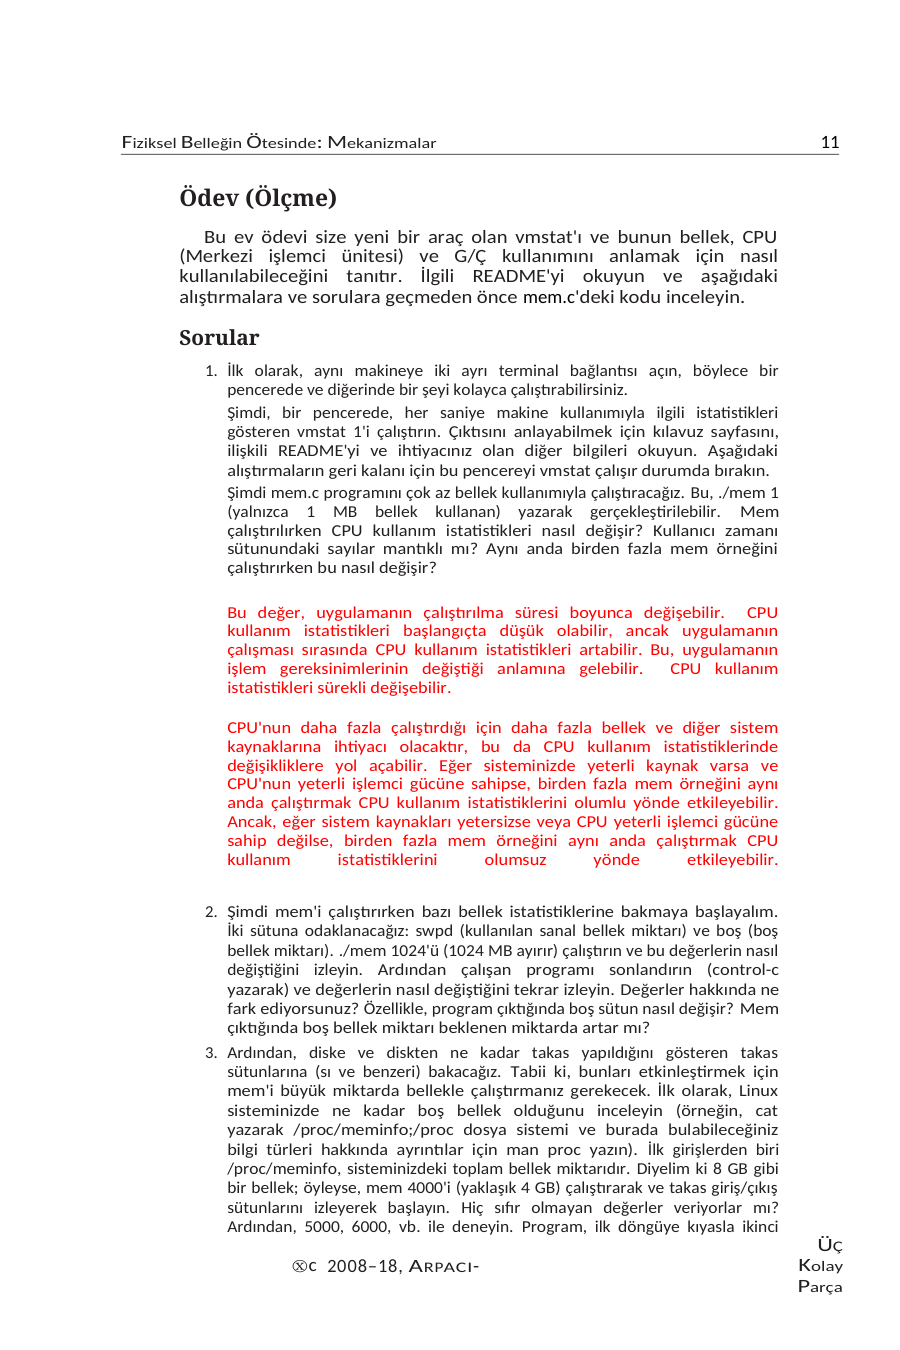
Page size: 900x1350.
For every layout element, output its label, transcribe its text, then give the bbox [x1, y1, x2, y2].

list İlk olarak, aynı makineye iki ayrı terminal bağlantısı açın, böylece bir pencerede ve diğerinde bir şeyi kolayca çalıştırabilirsiniz. [205, 361, 779, 400]
subtitle Ödev (Ölçme) [179, 182, 808, 213]
text Bu değer, uygulamanın çalıştırılma süresi boyunca değişebilir. CPU kullanım istatistikleri başlangıçta düşük olabilir, ancak uygulamanın çalışması sırasında CPU kullanım istatistikleri artabilir. Bu, uygulamanın işlem gereksinimlerinin değiştiği anlamına gelebilir. CPU kullanım istatistikleri sürekli değişebilir. [227, 603, 779, 698]
text Sorular [179, 323, 808, 351]
list Şimdi mem'i çalıştırırken bazı bellek istatistiklerine bakmaya başlayalım. İki sütuna odaklanacağız: swpd (kullanılan sanal bellek miktarı) ve boş (boş bellek miktarı). ./mem 1024'ü (1024 MB ayırır) çalıştırın ve bu değerlerin nasıl değiştiğini izleyin. Ardından çalışan programı sonlandırın (control-c yazarak) ve değerlerin nasıl değiştiğini tekrar izleyin. Değerler hakkında ne fark ediyorsunuz? Özellikle, program çıktığında boş sütun nasıl değişir? Mem çıktığında boş bellek miktarı beklenen miktarda artar mı? [205, 902, 779, 1038]
text CPU'nun daha fazla çalıştırdığı için daha fazla bellek ve diğer sistem kaynaklarına ihtiyacı olacaktır, bu da CPU kullanım istatistiklerinde değişikliklere yol açabilir. Eğer sisteminizde yeterli kaynak varsa ve CPU'nun yeterli işlemci gücüne sahipse, birden fazla mem örneğini aynı anda çalıştırmak CPU kullanım istatistiklerini olumlu yönde etkileyebilir. Ancak, eğer sistem kaynakları yetersizse veya CPU yeterli işlemci gücüne sahip değilse, birden fazla mem örneğini aynı anda çalıştırmak CPU kullanım istatistiklerini olumsuz yönde etkileyebilir. [227, 701, 779, 896]
text Şimdi, bir pencerede, her saniye makine kullanımıyla ilgili istatistikleri gösteren vmstat 1'i çalıştırın. Çıktısını anlayabilmek için kılavuz sayfasını, ilişkili README'yi ve ihtiyacınız olan diğer bilgileri okuyun. Aşağıdaki alıştırmaların geri kalanı için bu pencereyi vmstat çalışır durumda bırakın. [227, 403, 779, 480]
text Bu ev ödevi size yeni bir araç olan vmstat'ı ve bunun bellek, CPU (Merkezi işlemci ünitesi) ve G/Ç kullanımını anlamak için nasıl kullanılabileceğini tanıtır. İlgili README'yi okuyun ve aşağıdaki alıştırmalara ve sorulara geçmeden önce mem.c'deki kodu inceleyin. [179, 227, 779, 308]
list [205, 1043, 779, 1237]
text Şimdi mem.c programını çok az bellek kullanımıyla çalıştıracağız. Bu, ./mem 1 (yalnızca 1 MB bellek kullanan) yazarak gerçekleştirilebilir. Mem çalıştırılırken CPU kullanım istatistikleri nasıl değişir? Kullanıcı zamanı sütunundaki sayılar mantıklı mı? Aynı anda birden fazla mem örneğini çalıştırırken bu nasıl değişir? [227, 483, 779, 578]
